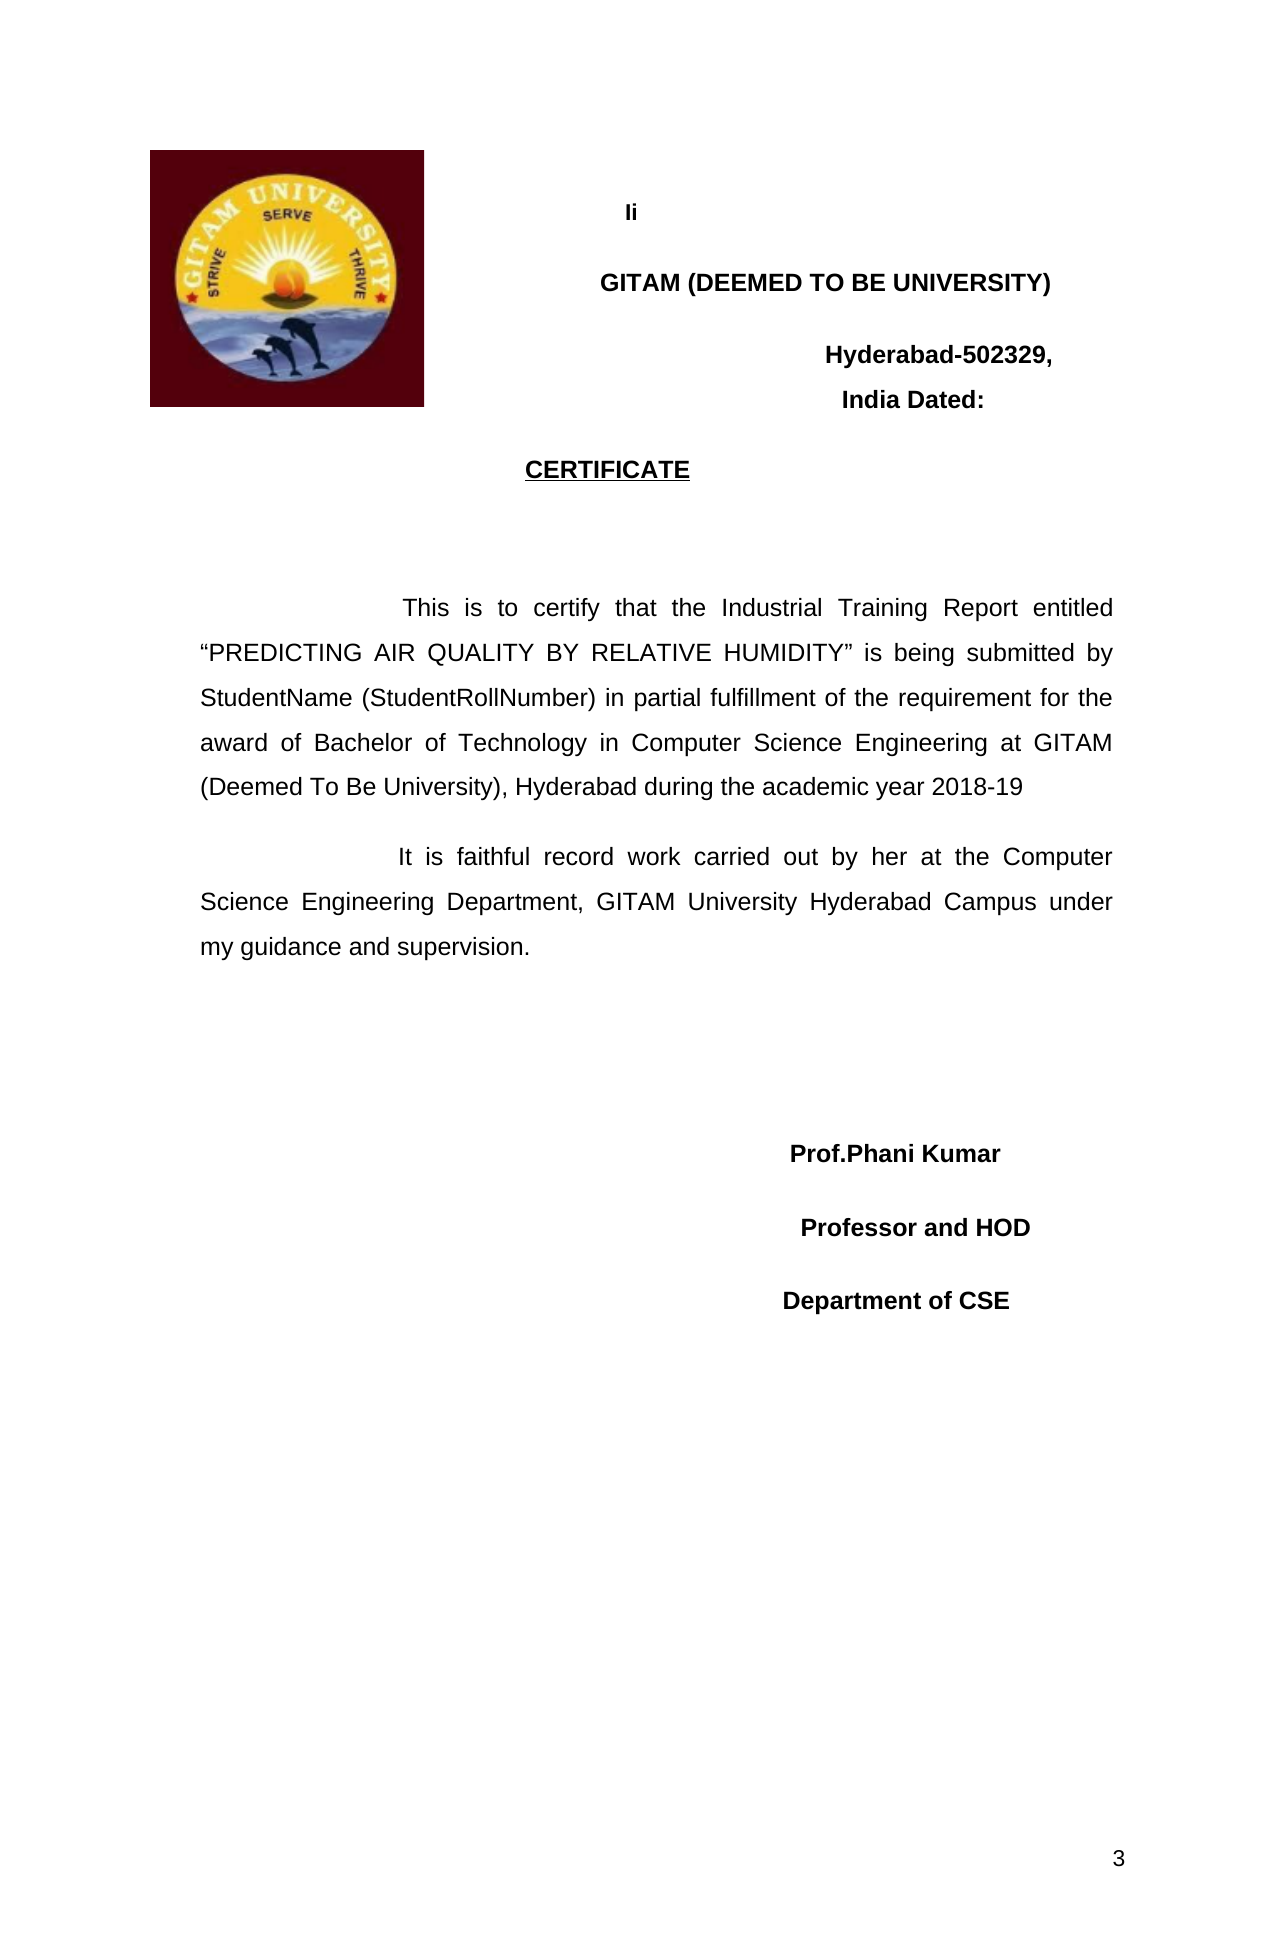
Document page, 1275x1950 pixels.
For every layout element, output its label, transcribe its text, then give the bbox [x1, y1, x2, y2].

text Professor and HOD [200, 1213, 1125, 1242]
text Ii [625, 199, 1125, 225]
text Department of CSE [200, 1286, 1125, 1315]
text CERTIFICATE [450, 455, 1114, 483]
text It is faithful record work carried out by her at the Computer Science Engineering Department, GITAM University Hyderabad Campus under my guidance and supervision. [200, 842, 1114, 961]
picture [150, 150, 425, 407]
text Hyderabad-502329, India Dated: [825, 340, 1114, 414]
text This is to certify that the Industrial Training Report entitled “PREDICTING AIR QUALITY BY RELATIVE HUMIDITY” is being submitted by StudentName (StudentRollNumber) in partial fulfillment of the requirement for the award of Bachelor of Technology in Computer Science Engineering at GITAM (Deemed To Be University), Hyderabad during the academic year 2018-19 [200, 593, 1114, 801]
text Prof.Phani Kumar [150, 1139, 1125, 1168]
text GITAM (DEEMED TO BE UNIVERSITY) [525, 267, 1125, 296]
